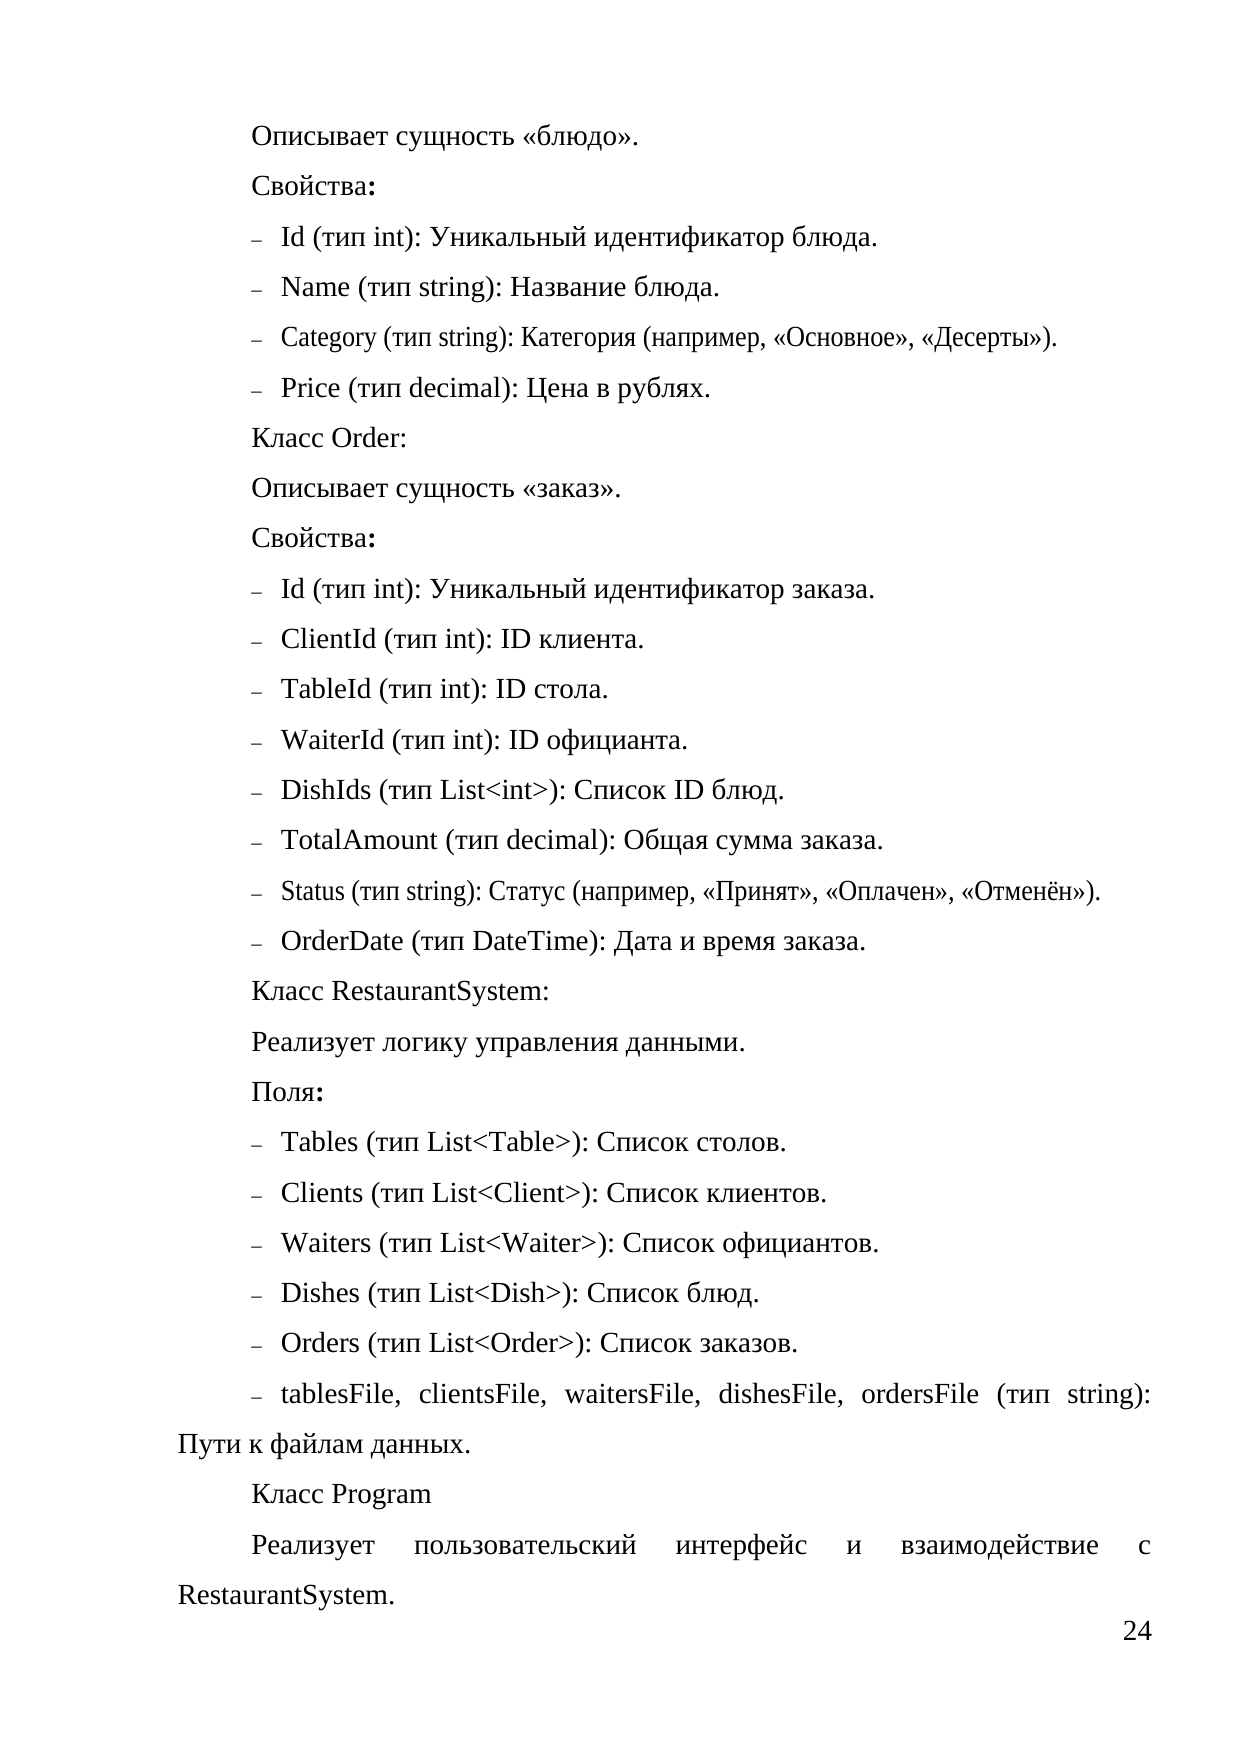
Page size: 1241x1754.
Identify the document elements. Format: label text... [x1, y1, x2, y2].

text Свойства: [177, 521, 1152, 554]
list TableId (тип int): ID стола. [177, 672, 1152, 705]
text Поля: [177, 1074, 1152, 1108]
list TotalAmount (тип decimal): Общая сумма заказа. [177, 822, 1152, 856]
list Dishes (тип List<Dish>): Список блюд. [177, 1275, 1152, 1309]
list Status (тип string): Статус (например, «Принят», «Оплачен», «Отменён»). [177, 873, 1152, 906]
text Класс Order: [177, 420, 1152, 453]
list Id (тип int): Уникальный идентификатор блюда. [177, 219, 1152, 252]
list DishIds (тип List<int>): Список ID блюд. [177, 772, 1152, 806]
text Класс RestaurantSystem: [177, 973, 1152, 1007]
list Orders (тип List<Order>): Список заказов. [177, 1326, 1152, 1359]
list Category (тип string): Категория (например, «Основное», «Десерты»). [177, 319, 1152, 353]
list Name (тип string): Название блюда. [177, 269, 1152, 303]
list OrderDate (тип DateTime): Дата и время заказа. [177, 923, 1152, 957]
list Waiters (тип List<Waiter>): Список официантов. [177, 1225, 1152, 1258]
text Описывает сущность «заказ». [177, 470, 1152, 504]
list WaiterId (тип int): ID официанта. [177, 722, 1152, 755]
text Реализует логику управления данными. [177, 1024, 1152, 1057]
text Описывает сущность «блюдо». [177, 118, 1152, 152]
list tablesFile, clientsFile, waitersFile, dishesFile, ordersFile (тип string): Пути к файлам данных. [177, 1376, 1152, 1460]
text Класс Program [177, 1477, 1152, 1510]
list Price (тип decimal): Цена в рублях. [177, 370, 1152, 403]
list ClientId (тип int): ID клиента. [177, 621, 1152, 655]
list Clients (тип List<Client>): Список клиентов. [177, 1175, 1152, 1208]
text Реализует пользовательский интерфейс и взаимодействие с RestaurantSystem. [177, 1527, 1152, 1611]
list Tables (тип List<Table>): Список столов. [177, 1124, 1152, 1158]
text Свойства: [177, 168, 1152, 202]
list Id (тип int): Уникальный идентификатор заказа. [177, 571, 1152, 604]
